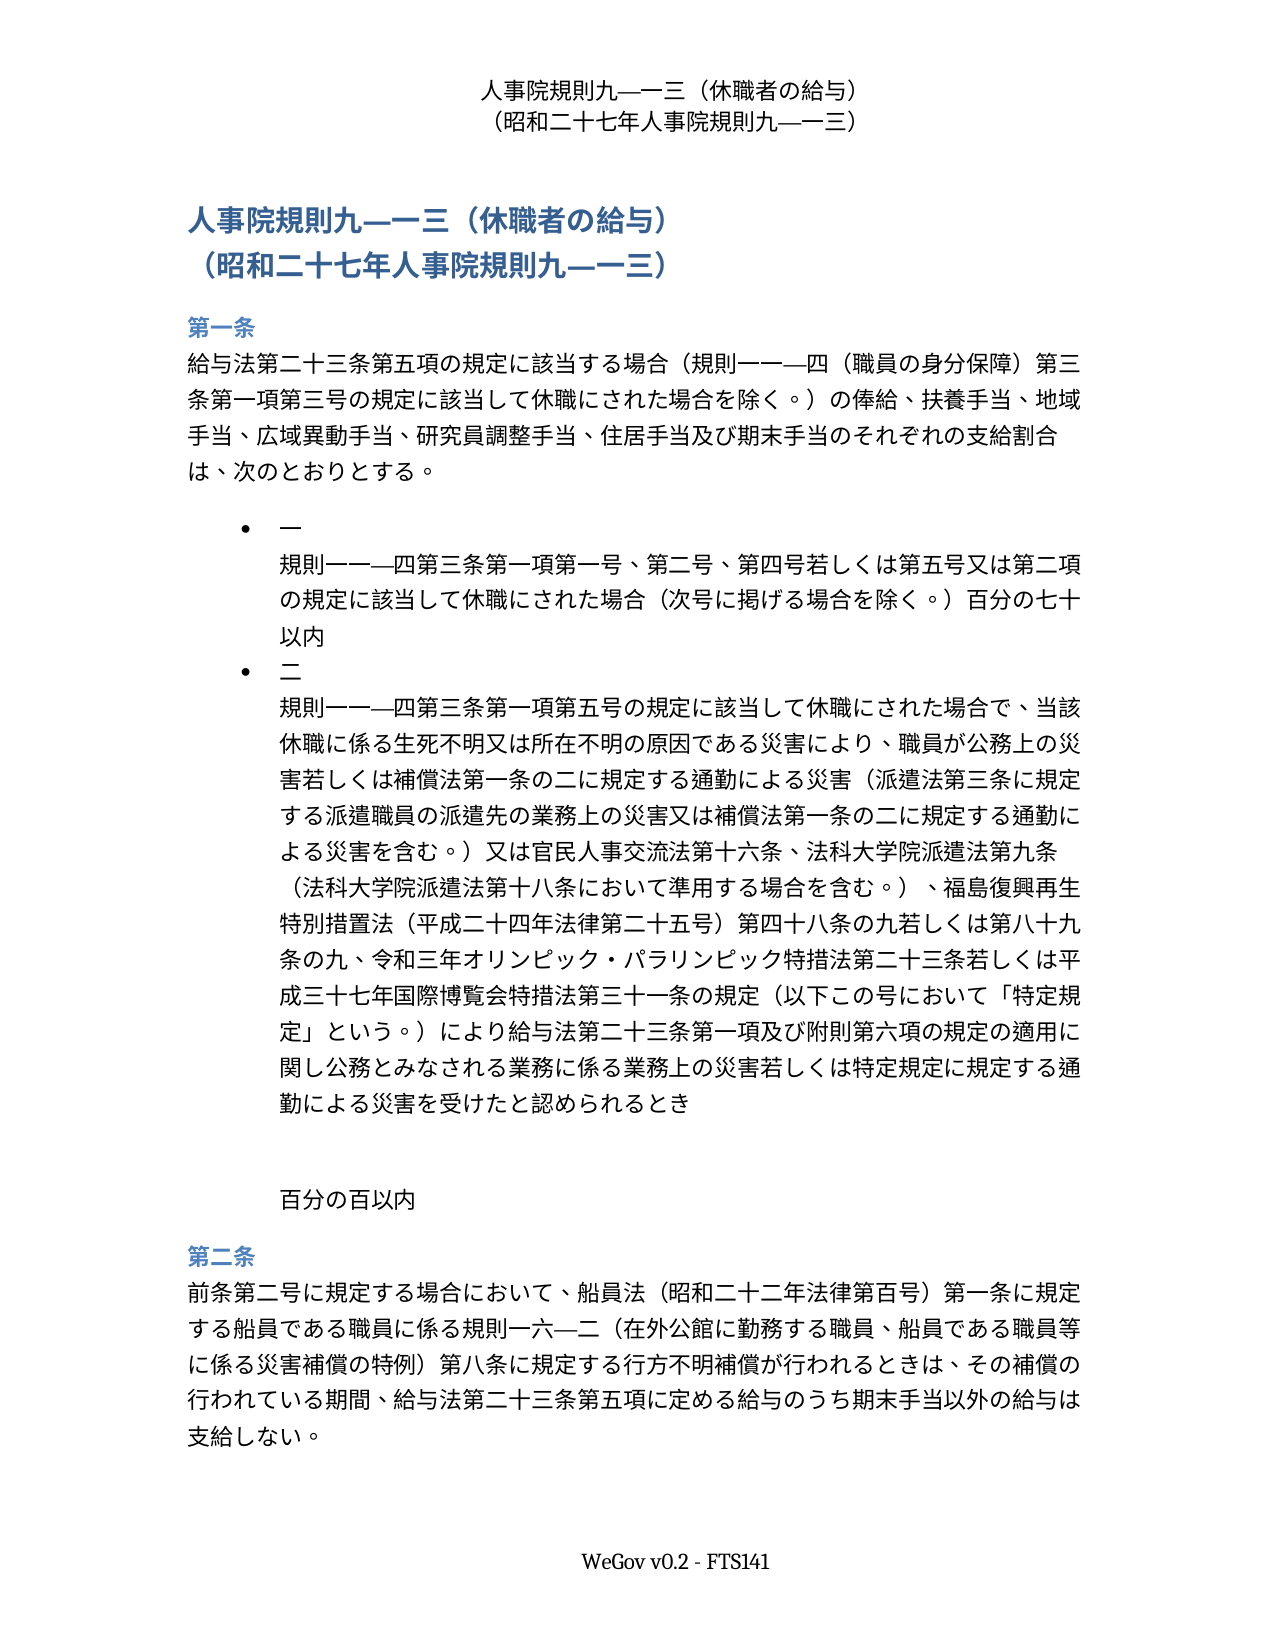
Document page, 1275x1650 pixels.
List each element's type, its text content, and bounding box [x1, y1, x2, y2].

list 一 規則一一―四第三条第一項第一号、第二号、第四号若しくは第五号又は第二項の規定に該当して休職にされた場合（次号に掲げる場合を除く。）百分の七十以内 [242, 513, 1087, 652]
subtitle 第一条 [187, 312, 1087, 343]
subtitle 人事院規則九―一三（休職者の給与） （昭和二十七年人事院規則九―一三） [187, 200, 1087, 285]
list 二 規則一一―四第三条第一項第五号の規定に該当して休職にされた場合で、当該休職に係る生死不明又は所在不明の原因である災害により、職員が公務上の災害若しくは補償法第一条の二に規定する通勤による災害（派遣法第三条に規定する派遣職員の派遣先の業務上の災害又は補償法第一条の二に規定する通勤による災害を含む。）又は官民人事交流法第十六条、法科大学院派遣法第九条（法科大学院派遣法第十八条において準用する場合を含む。）、福島復興再生特別措置法（平成二十四年法律第二十五号）第四十八条の九若しくは第八十九条の九、令和三年オリンピック・パラリンピック特措法第二十三条若しくは平成三十七年国際博覧会特措法第三十一条の規定（以下この号において「特定規定」という。）により給与法第二十三条第一項及び附則第六項の規定の適用に関し公務とみなされる業務に係る業務上の災害若しくは特定規定に規定する通勤による災害を受けたと認められるとき 百分の百以内 [242, 656, 1087, 1215]
text 前条第二号に規定する場合において、船員法（昭和二十二年法律第百号）第一条に規定する船員である職員に係る規則一六―二（在外公館に勤務する職員、船員である職員等に係る災害補償の特例）第八条に規定する行方不明補償が行われるときは、その補償の行われている期間、給与法第二十三条第五項に定める給与のうち期末手当以外の給与は支給しない。 [187, 1277, 1087, 1452]
subtitle 第二条 [187, 1241, 1087, 1272]
text 給与法第二十三条第五項の規定に該当する場合（規則一一―四（職員の身分保障）第三条第一項第三号の規定に該当して休職にされた場合を除く。）の俸給、扶養手当、地域手当、広域異動手当、研究員調整手当、住居手当及び期末手当のそれぞれの支給割合は、次のとおりとする。 [187, 348, 1087, 487]
